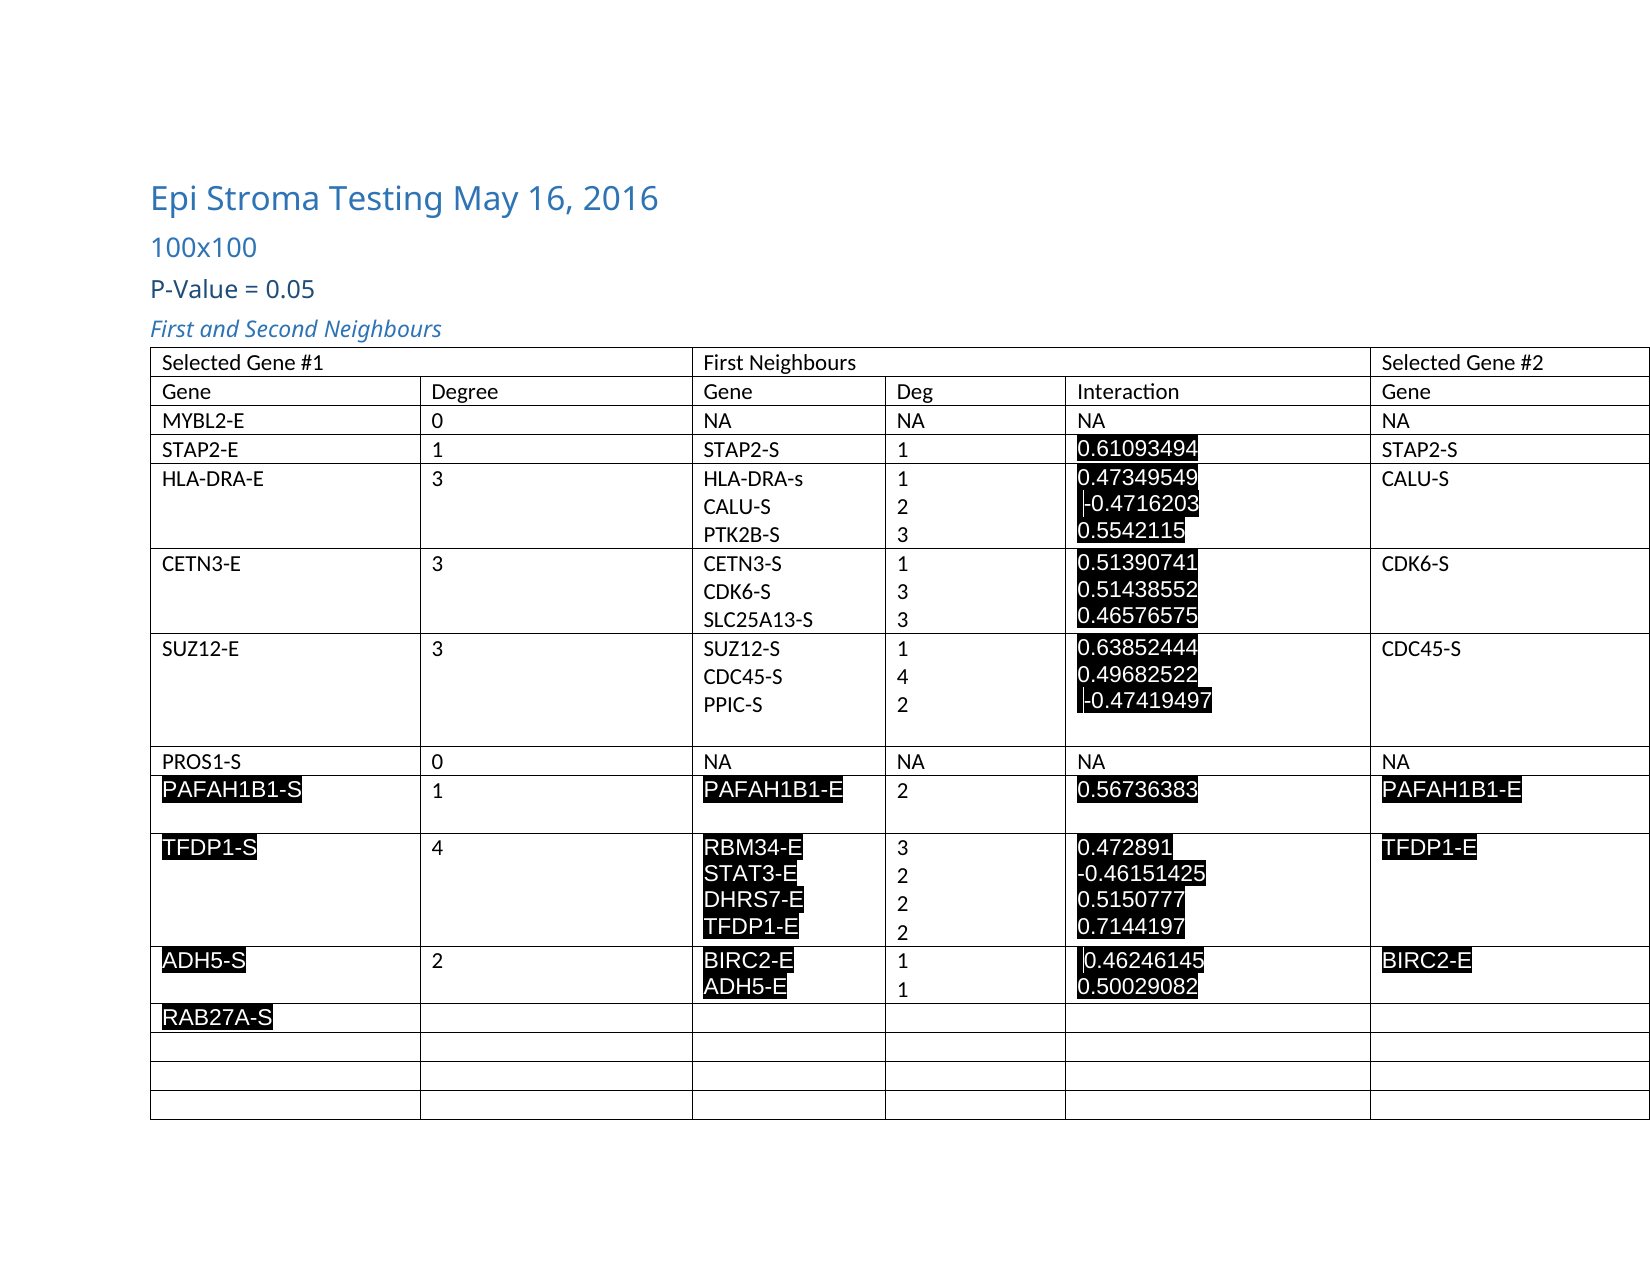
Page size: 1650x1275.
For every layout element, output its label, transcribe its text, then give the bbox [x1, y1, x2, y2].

table_cell RBM34-E STAT3-E DHRS7-E TFDP1-E [693, 834, 885, 946]
table_cell [1371, 1033, 1649, 1061]
table_cell 0.47349549 -0.4716203 0.5542115 [1066, 464, 1370, 548]
table_header Selected Gene #1 [151, 348, 692, 376]
table_cell [693, 1033, 885, 1061]
table_cell [421, 1091, 692, 1119]
table_cell RAB27A-S [151, 1004, 420, 1032]
table_cell CETN3-E [151, 549, 420, 633]
table_cell 2 [886, 776, 1065, 832]
table_cell PAFAH1B1-E [1371, 776, 1649, 832]
table_cell CDC45-S [1371, 634, 1649, 746]
table_cell 1 [421, 435, 692, 463]
table_cell NA [1371, 406, 1649, 434]
table_cell NA [1066, 747, 1370, 775]
table_cell [693, 1062, 885, 1090]
table_cell 0.472891 -0.46151425 0.5150777 0.7144197 [1066, 834, 1370, 946]
subtitle P-Value = 0.05 [150, 272, 1500, 306]
table_cell BIRC2-E [1371, 947, 1649, 1003]
table_cell [1371, 1091, 1649, 1119]
table_cell [151, 1091, 420, 1119]
table_cell 1 1 [886, 947, 1065, 1003]
table_cell 3 [421, 634, 692, 746]
table_cell Interaction [1066, 377, 1370, 405]
table_cell 1 2 3 [886, 464, 1065, 548]
table_cell 3 [421, 549, 692, 633]
table_cell 3 2 2 2 [886, 834, 1065, 946]
table_cell 3 [421, 464, 692, 548]
table_header Selected Gene #2 [1371, 348, 1649, 376]
table_cell SUZ12-E [151, 634, 420, 746]
table_cell PAFAH1B1-S [151, 776, 420, 832]
table_cell Gene [693, 377, 885, 405]
table_cell [1371, 1062, 1649, 1090]
table_cell NA [1066, 406, 1370, 434]
table_cell NA [693, 406, 885, 434]
table_cell MYBL2-E [151, 406, 420, 434]
table_cell 1 4 2 [886, 634, 1065, 746]
table_cell SUZ12-S CDC45-S PPIC-S [693, 634, 885, 746]
subtitle First and Second Neighbours [150, 313, 1500, 344]
table_cell HLA-DRA-s CALU-S PTK2B-S [693, 464, 885, 548]
table_cell NA [1371, 747, 1649, 775]
table_cell Gene [151, 377, 420, 405]
table_cell PAFAH1B1-E [693, 776, 885, 832]
table_cell [1066, 1004, 1370, 1032]
table_cell 0.63852444 0.49682522 -0.47419497 [1066, 634, 1370, 746]
table_cell 0.46246145 0.50029082 [1066, 947, 1370, 1003]
table_cell STAP2-S [1371, 435, 1649, 463]
table_cell STAP2-S [693, 435, 885, 463]
table_cell [421, 1004, 692, 1032]
table_cell 1 [421, 776, 692, 832]
table_cell [886, 1062, 1065, 1090]
table_cell BIRC2-E ADH5-E [693, 947, 885, 1003]
table_cell [421, 1062, 692, 1090]
table_cell ADH5-S [151, 947, 420, 1003]
subtitle 100x100 [150, 228, 1500, 265]
table_header First Neighbours [693, 348, 1370, 376]
table_cell STAP2-E [151, 435, 420, 463]
table_cell NA [693, 747, 885, 775]
table_cell Gene [1371, 377, 1649, 405]
table_cell 2 [421, 947, 692, 1003]
table_cell [693, 1091, 885, 1119]
table_cell NA [886, 747, 1065, 775]
table_cell Deg [886, 377, 1065, 405]
table_cell 0 [421, 747, 692, 775]
table_cell 4 [421, 834, 692, 946]
table_cell [151, 1033, 420, 1061]
table_cell TFDP1-S [151, 834, 420, 946]
table_cell [1066, 1091, 1370, 1119]
table_cell NA [886, 406, 1065, 434]
table_cell CETN3-S CDK6-S SLC25A13-S [693, 549, 885, 633]
table_cell CDK6-S [1371, 549, 1649, 633]
table_cell TFDP1-E [1371, 834, 1649, 946]
table_cell [886, 1004, 1065, 1032]
table_cell [1066, 1062, 1370, 1090]
table_cell [693, 1004, 885, 1032]
table_cell HLA-DRA-E [151, 464, 420, 548]
table_cell 0.61093494 [1066, 435, 1370, 463]
table_cell 1 [886, 435, 1065, 463]
table_cell 1 3 3 [886, 549, 1065, 633]
table_cell 0.56736383 [1066, 776, 1370, 832]
table_cell [1066, 1033, 1370, 1061]
table_cell 0.51390741 0.51438552 0.46576575 [1066, 549, 1370, 633]
subtitle Epi Stroma Testing May 16, 2016 [150, 175, 1500, 220]
table_cell PROS1-S [151, 747, 420, 775]
table_cell [1371, 1004, 1649, 1032]
table_cell CALU-S [1371, 464, 1649, 548]
table_cell Degree [421, 377, 692, 405]
table_cell [886, 1091, 1065, 1119]
table_cell [886, 1033, 1065, 1061]
table_cell 0 [421, 406, 692, 434]
table_cell [151, 1062, 420, 1090]
table_cell [421, 1033, 692, 1061]
